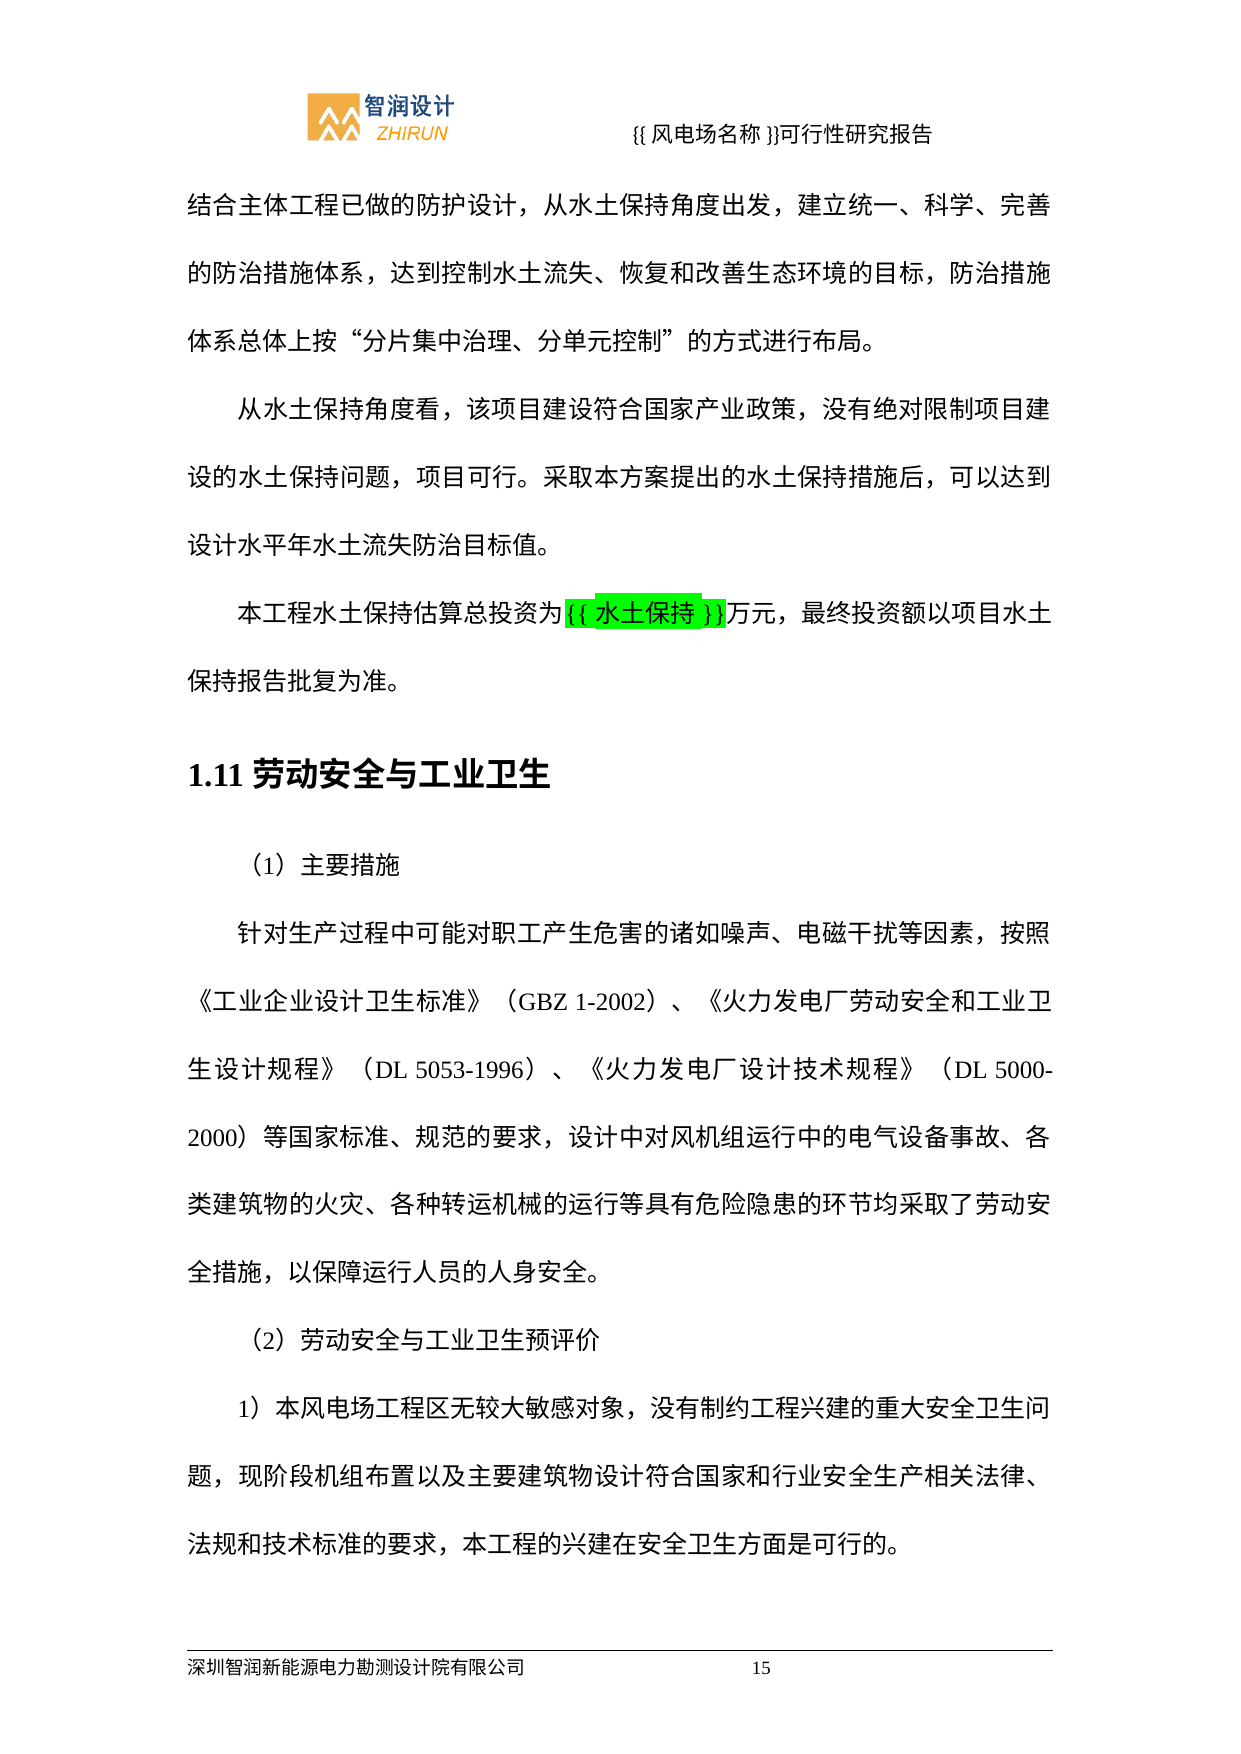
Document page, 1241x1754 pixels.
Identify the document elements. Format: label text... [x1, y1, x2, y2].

text 水土保持的目的就是在对工程建设可能产生水土流失预测、分析的基础上结合主体工程已做的防护设计，从水土保持角度出发，建立统一、科学、完善的防治措施体系，达到控制水土流失、恢复和改善生态环境的目标，防治措施体系总体上按“分片集中治理、分单元控制”的方式进行布局。 [187, 170, 1053, 374]
text （2）劳动安全与工业卫生预评价 [187, 1305, 1053, 1373]
text 从水土保持角度看，该项目建设符合国家产业政策，没有绝对限制项目建设的水土保持问题，项目可行。采取本方案提出的水土保持措施后，可以达到设计水平年水土流失防治目标值。 [187, 374, 1053, 577]
text 本工程水土保持估算总投资为{{ 水土保持 }}万元，最终投资额以项目水土保持报告批复为准。 [187, 577, 1053, 713]
subtitle 1.11 劳动安全与工业卫生 [187, 747, 1053, 796]
text 1）本风电场工程区无较大敏感对象，没有制约工程兴建的重大安全卫生问题，现阶段机组布置以及主要建筑物设计符合国家和行业安全生产相关法律、法规和技术标准的要求，本工程的兴建在安全卫生方面是可行的。 [187, 1373, 1053, 1577]
text （1）主要措施 [187, 829, 1053, 897]
picture [307, 90, 455, 142]
